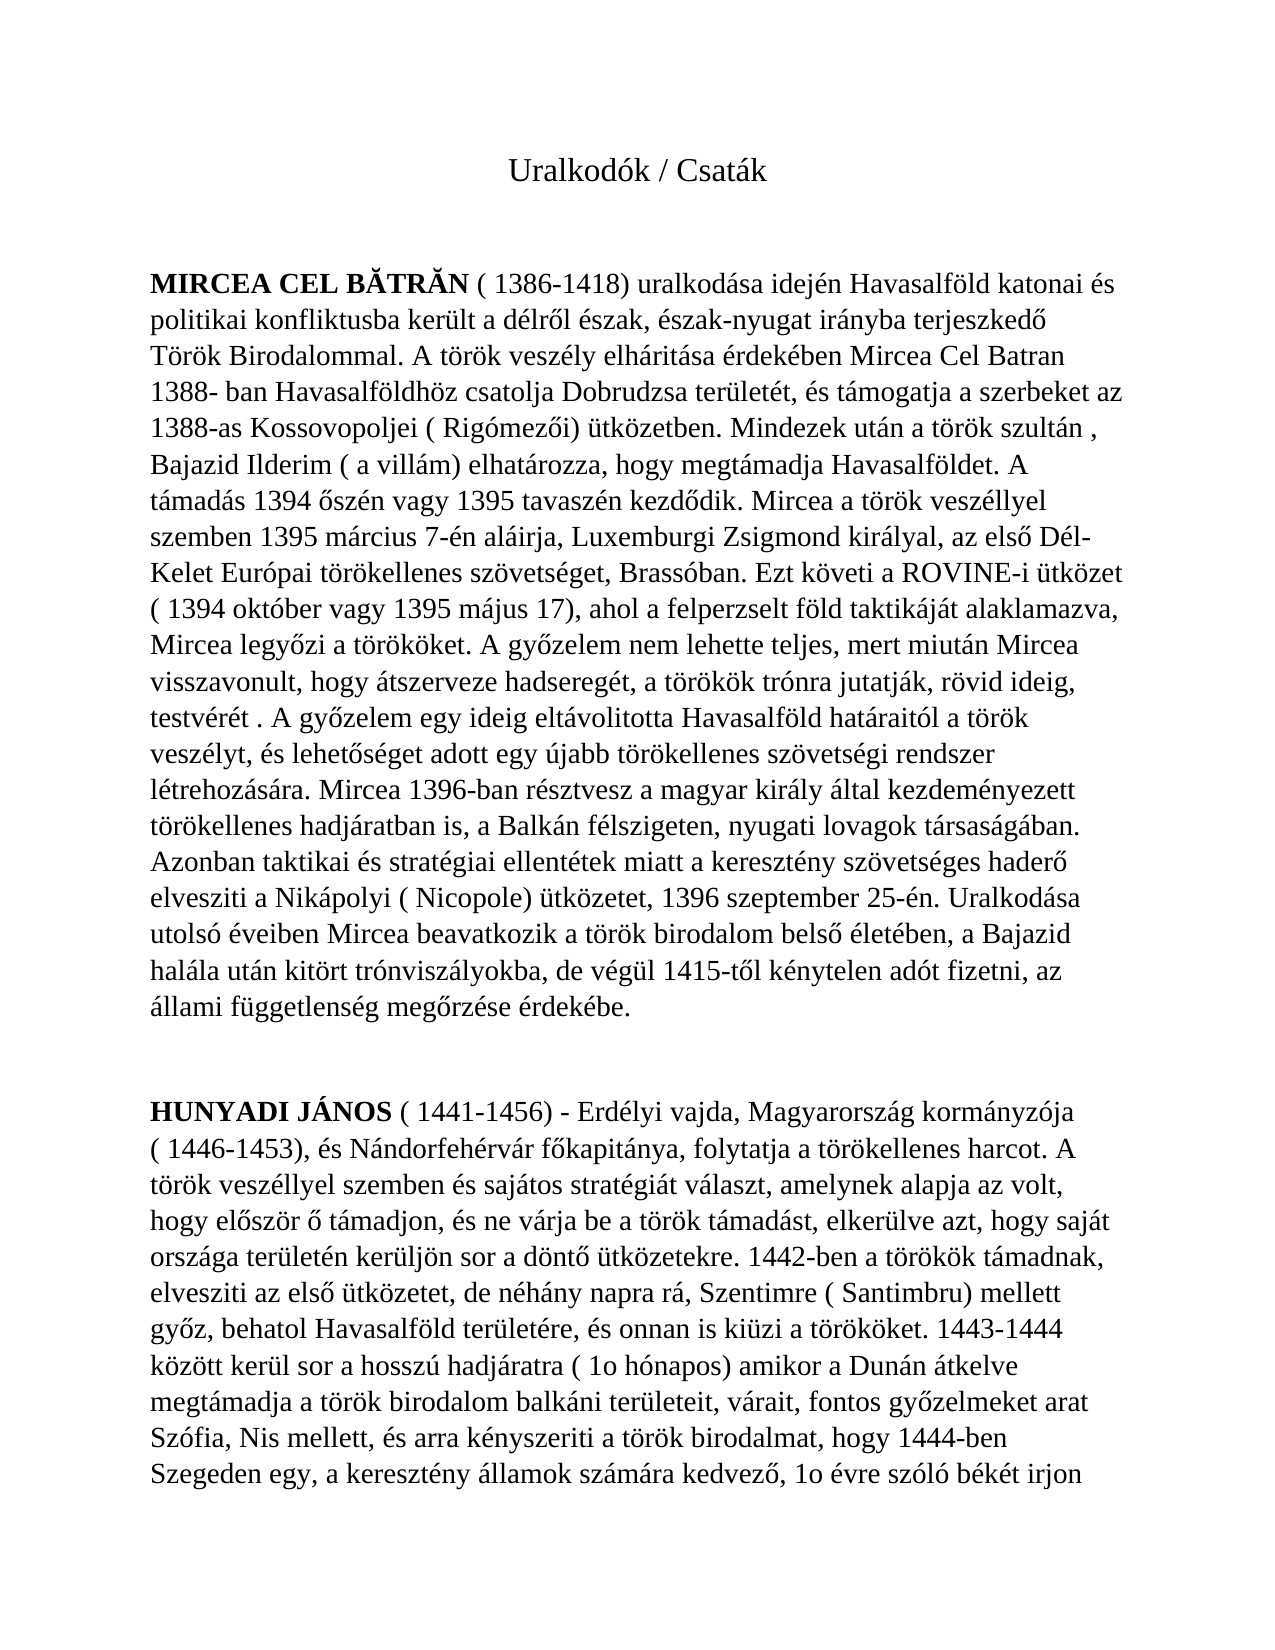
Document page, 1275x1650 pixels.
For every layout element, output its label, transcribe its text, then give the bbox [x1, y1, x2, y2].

text Uralkodók / Csaták [150, 150, 1125, 188]
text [150, 1094, 1125, 1489]
text MIRCEA CEL BĂTRĂN ( 1386-1418) uralkodása idején Havasalföld katonai és politikai konfliktusba került a délről észak, észak-nyugat irányba terjeszkedő Török Birodalommal. A török veszély elháritása érdekében Mircea Cel Batran 1388- ban Havasalföldhöz csatolja Dobrudzsa területét, és támogatja a szerbeket az 1388-as Kossovopoljei ( Rigómezői) ütközetben. Mindezek után a török szultán , Bajazid Ilderim ( a villám) elhatározza, hogy megtámadja Havasalföldet. A támadás 1394 őszén vagy 1395 tavaszén kezdődik. Mircea a török veszéllyel szemben 1395 március 7-én aláirja, Luxemburgi Zsigmond királyal, az első Dél-Kelet Európai törökellenes szövetséget, Brassóban. Ezt követi a ROVINE-i ütközet ( 1394 október vagy 1395 május 17), ahol a felperzselt föld taktikáját alaklamazva, Mircea legyőzi a törököket. A győzelem nem lehette teljes, mert miután Mircea visszavonult, hogy átszerveze hadseregét, a törökök trónra jutatják, rövid ideig, testvérét . A győzelem egy ideig eltávolitotta Havasalföld határaitól a török veszélyt, és lehetőséget adott egy újabb törökellenes szövetségi rendszer létrehozására. Mircea 1396-ban résztvesz a magyar király által kezdeményezett törökellenes hadjáratban is, a Balkán félszigeten, nyugati lovagok társaságában. Azonban taktikai és stratégiai ellentétek miatt a keresztény szövetséges haderő elvesziti a Nikápolyi ( Nicopole) ütközetet, 1396 szeptember 25-én. Uralkodása utolsó éveiben Mircea beavatkozik a török birodalom belső életében, a Bajazid halála után kitört trónviszályokba, de végül 1415-től kénytelen adót fizetni, az állami függetlenség megőrzése érdekébe. [150, 266, 1125, 1022]
